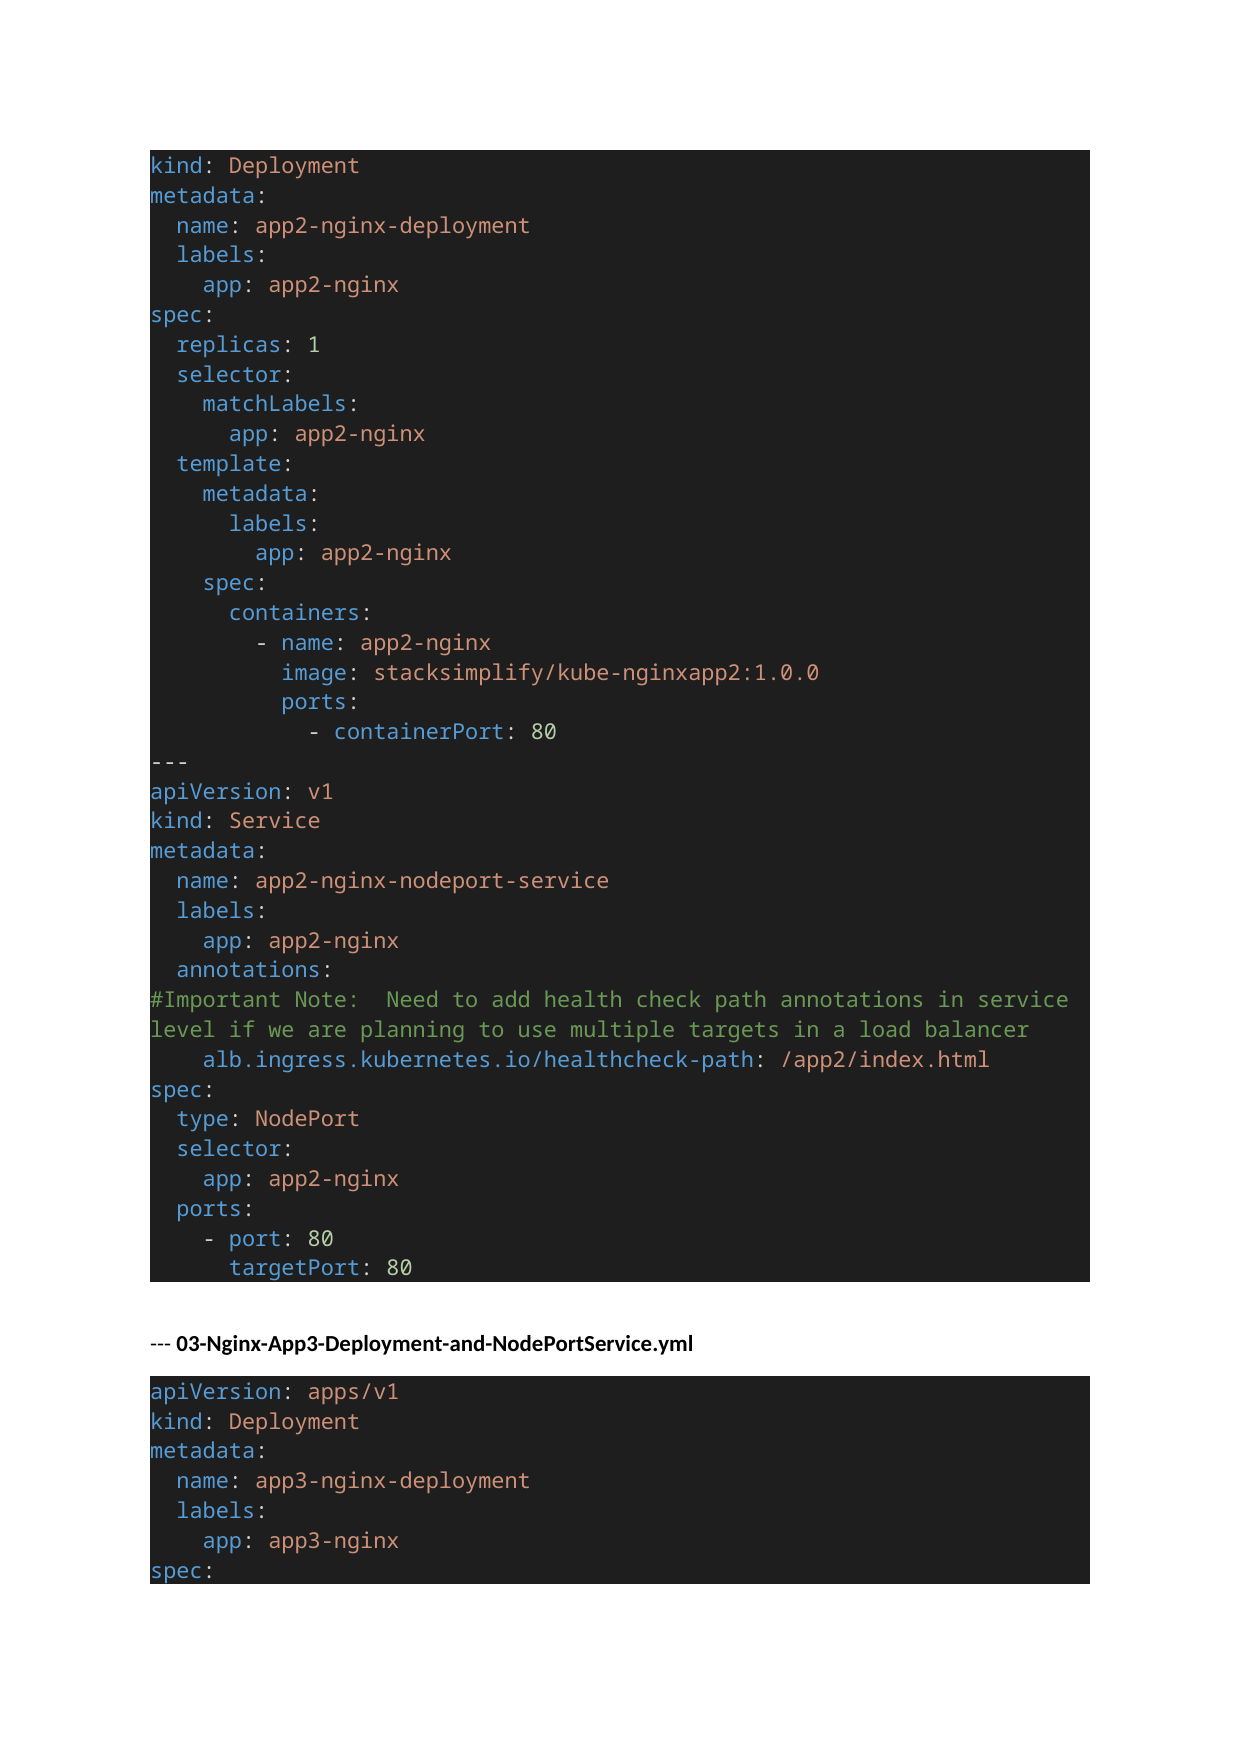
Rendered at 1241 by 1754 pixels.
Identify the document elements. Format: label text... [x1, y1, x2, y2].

text #Important Note: Need to add health check path annotations in service level if we are planning to use multiple targets in a load balancer [150, 984, 1090, 1044]
text replicas: 1 [150, 329, 1090, 358]
text --- 03-Nginx-App3-Deployment-and-NodePortService.yml [150, 1329, 1090, 1357]
text containers: [150, 597, 1090, 627]
text labels: [150, 239, 1090, 269]
text name: app2-nginx-deployment [150, 209, 1090, 239]
text metadata: [150, 180, 1090, 209]
text spec: [150, 1554, 1090, 1584]
text metadata: [150, 1435, 1090, 1465]
text kind: Service [150, 805, 1090, 835]
text --- [150, 746, 1090, 776]
text metadata: [150, 835, 1090, 865]
text - port: 80 [150, 1222, 1090, 1252]
text app: app2-nginx [150, 269, 1090, 299]
text selector: [150, 358, 1090, 388]
text - name: app2-nginx [150, 627, 1090, 656]
text apiVersion: apps/v1 [150, 1376, 1090, 1406]
text spec: [150, 299, 1090, 329]
text selector: [150, 1133, 1090, 1163]
text alb.ingress.kubernetes.io/healthcheck-path: /app2/index.html [150, 1044, 1090, 1073]
text metadata: [150, 478, 1090, 507]
text annotations: [150, 954, 1090, 984]
text image: stacksimplify/kube-nginxapp2:1.0.0 [150, 656, 1090, 686]
text labels: [150, 895, 1090, 924]
text template: [150, 448, 1090, 478]
text app: app2-nginx [150, 537, 1090, 567]
text name: app2-nginx-nodeport-service [150, 865, 1090, 895]
text ports: [150, 1193, 1090, 1222]
text labels: [150, 507, 1090, 537]
text matchLabels: [150, 388, 1090, 418]
text apiVersion: v1 [150, 776, 1090, 805]
text app: app3-nginx [150, 1525, 1090, 1554]
text kind: Deployment [150, 150, 1090, 180]
text labels: [150, 1495, 1090, 1525]
text - containerPort: 80 [150, 716, 1090, 746]
text app: app2-nginx [150, 1163, 1090, 1193]
text type: NodePort [150, 1103, 1090, 1133]
text ports: [150, 686, 1090, 716]
text app: app2-nginx [150, 924, 1090, 954]
text targetPort: 80 [150, 1252, 1090, 1282]
text name: app3-nginx-deployment [150, 1465, 1090, 1495]
text spec: [150, 567, 1090, 597]
text app: app2-nginx [150, 418, 1090, 448]
text spec: [150, 1073, 1090, 1103]
text kind: Deployment [150, 1406, 1090, 1435]
